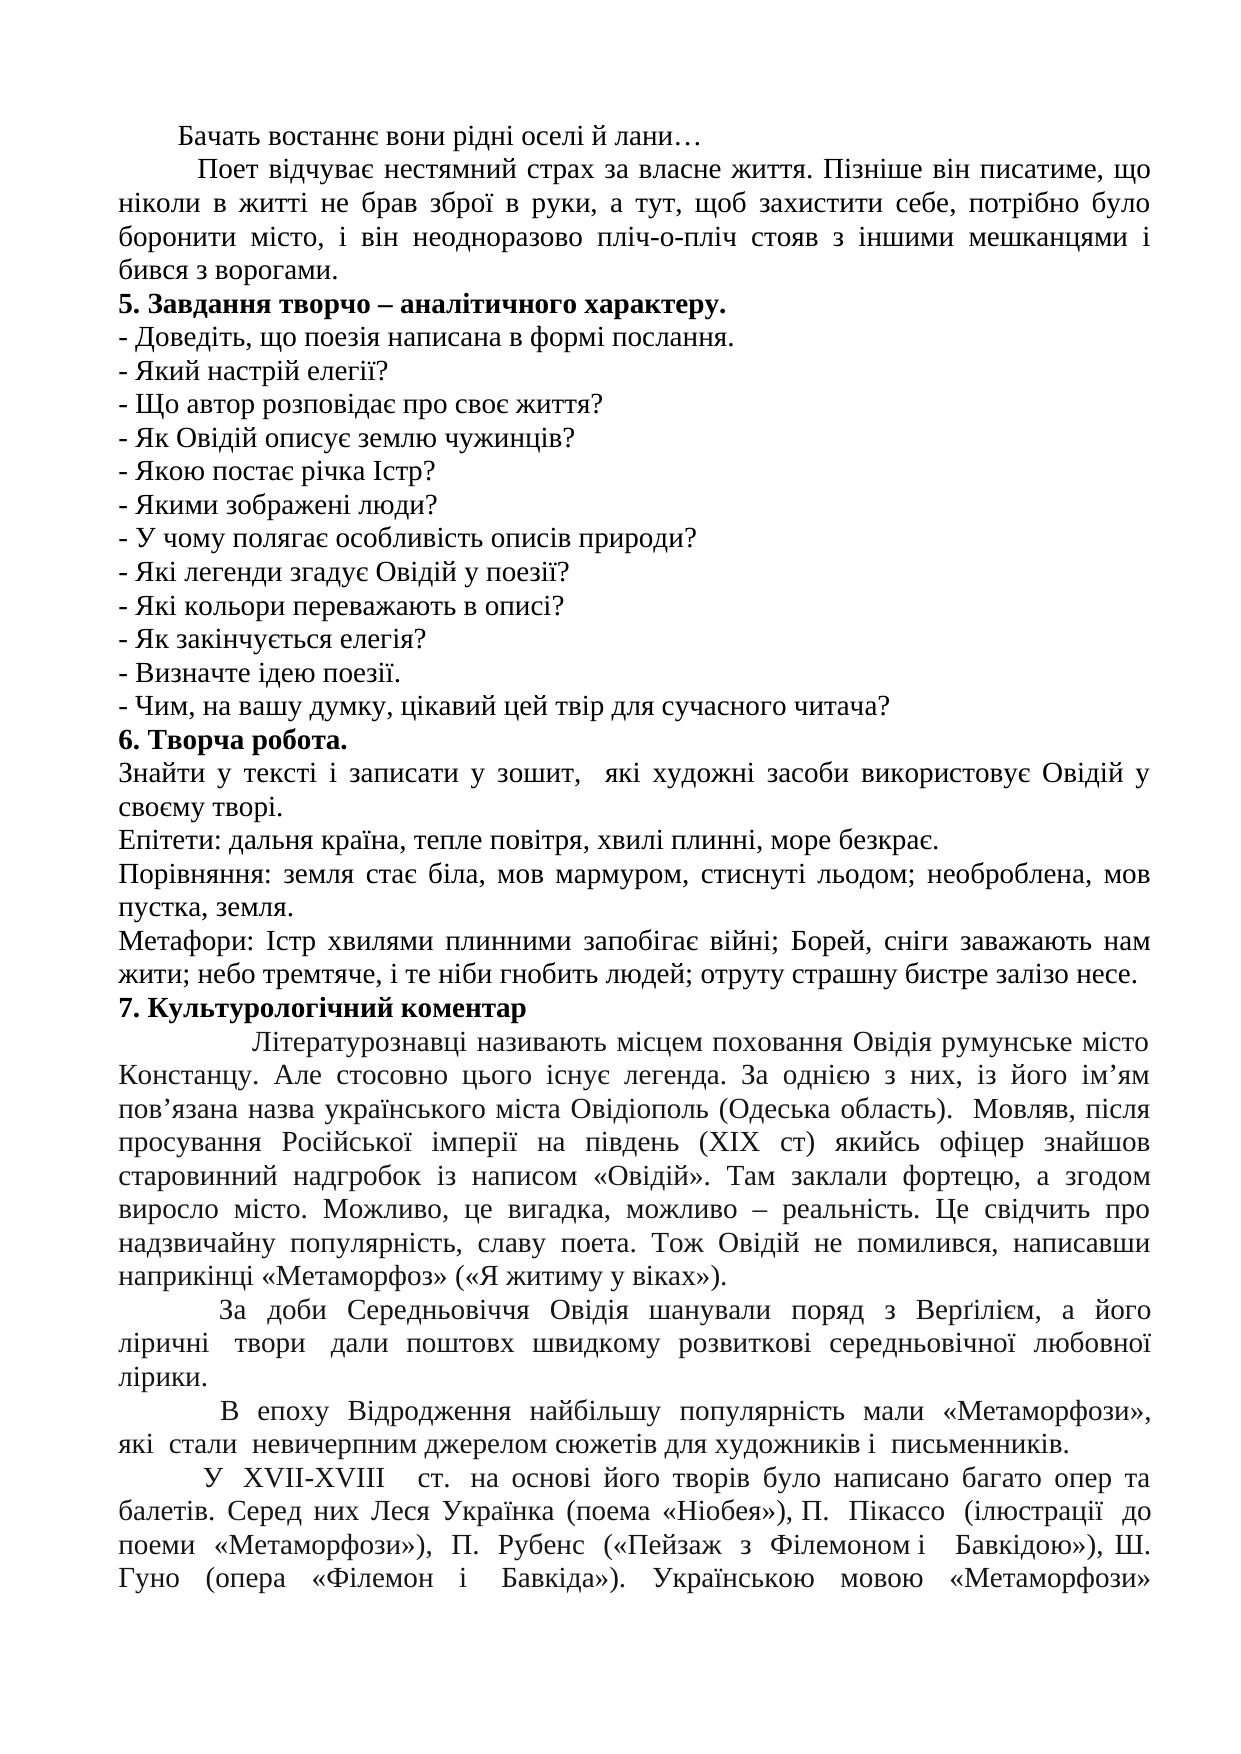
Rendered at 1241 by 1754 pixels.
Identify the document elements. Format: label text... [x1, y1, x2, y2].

text Літературознавці називають місцем поховання Овідія румунське місто Констанцу. Але стосовно цього існує легенда. За однією з них, із його ім’ям пов’язана назва українського міста Овідіополь (Одеська область). Мовляв, після просування Російської імперії на південь (ХІХ ст) якийсь офіцер знайшов старовинний надгробок із написом «Овідій». Там заклали фортецю, а згодом виросло місто. Можливо, це вигадка, можливо – реальність. Це свідчить про надзвичайну популярність, славу поета. Тож Овідій не помилився, написавши наприкінці «Метаморфоз» («Я житиму у віках»). [118, 1024, 1152, 1292]
text - Як закінчується елегія? [118, 621, 1152, 655]
text - Доведіть, що поезія написана в формі послання. [118, 319, 1152, 353]
text Знайти у тексті і записати у зошит, які художні засоби використовує Овідій у своєму творі. [118, 755, 1152, 822]
text Бачать востаннє вони рідні оселі й лани… [177, 118, 1152, 152]
text - Що автор розповідає про своє життя? [118, 386, 1152, 420]
text - Якими зображені люди? [118, 487, 1152, 521]
text - Визначте ідею поезії. [118, 655, 1152, 688]
text - Якою постає річка Істр? [118, 453, 1152, 487]
text Метафори: Істр хвилями плинними запобігає війні; Борей, сніги заважають нам жити; небо тремтяче, і те ніби гнобить людей; отруту страшну бистре залізо несе. [118, 923, 1152, 990]
text 7. Культурологічний коментар [118, 990, 1152, 1024]
text Порівняння: земля стає біла, мов мармуром, стиснуті льодом; необроблена, мов пустка, земля. [118, 856, 1152, 923]
text Епітети: дальня країна, тепле повітря, хвилі плинні, море безкрає. [118, 822, 1152, 856]
text В епоху Відродження найбільшу популярність мали «Метаморфози», які стали невичерпним джерелом сюжетів для художників і письменників. [118, 1393, 1152, 1460]
text - У чому полягає особливість описів природи? [118, 521, 1152, 554]
text Поет відчуває нестямний страх за власне життя. Пізніше він писатиме, що ніколи в житті не брав зброї в руки, а тут, щоб захистити себе, потрібно було боронити місто, і він неодноразово пліч-о-пліч стояв з іншими мешканцями і бився з ворогами. [118, 152, 1152, 286]
text - Які легенди згадує Овідій у поезії? [118, 554, 1152, 588]
text - Як Овідій описує землю чужинців? [118, 420, 1152, 453]
text За доби Середньовіччя Овідія шанували поряд з Верґілієм, а його ліричні твори дали поштовх швидкому розвиткові середньовічної любовної лірики. [118, 1292, 1152, 1393]
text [118, 1460, 1152, 1594]
text - Чим, на вашу думку, цікавий цей твір для сучасного читача? [118, 688, 1152, 722]
text - Які кольори переважають в описі? [118, 588, 1152, 621]
text - Який настрій елегії? [118, 353, 1152, 386]
text 5. Завдання творчо – аналітичного характеру. [118, 286, 1152, 319]
text 6. Творча робота. [118, 722, 1152, 755]
